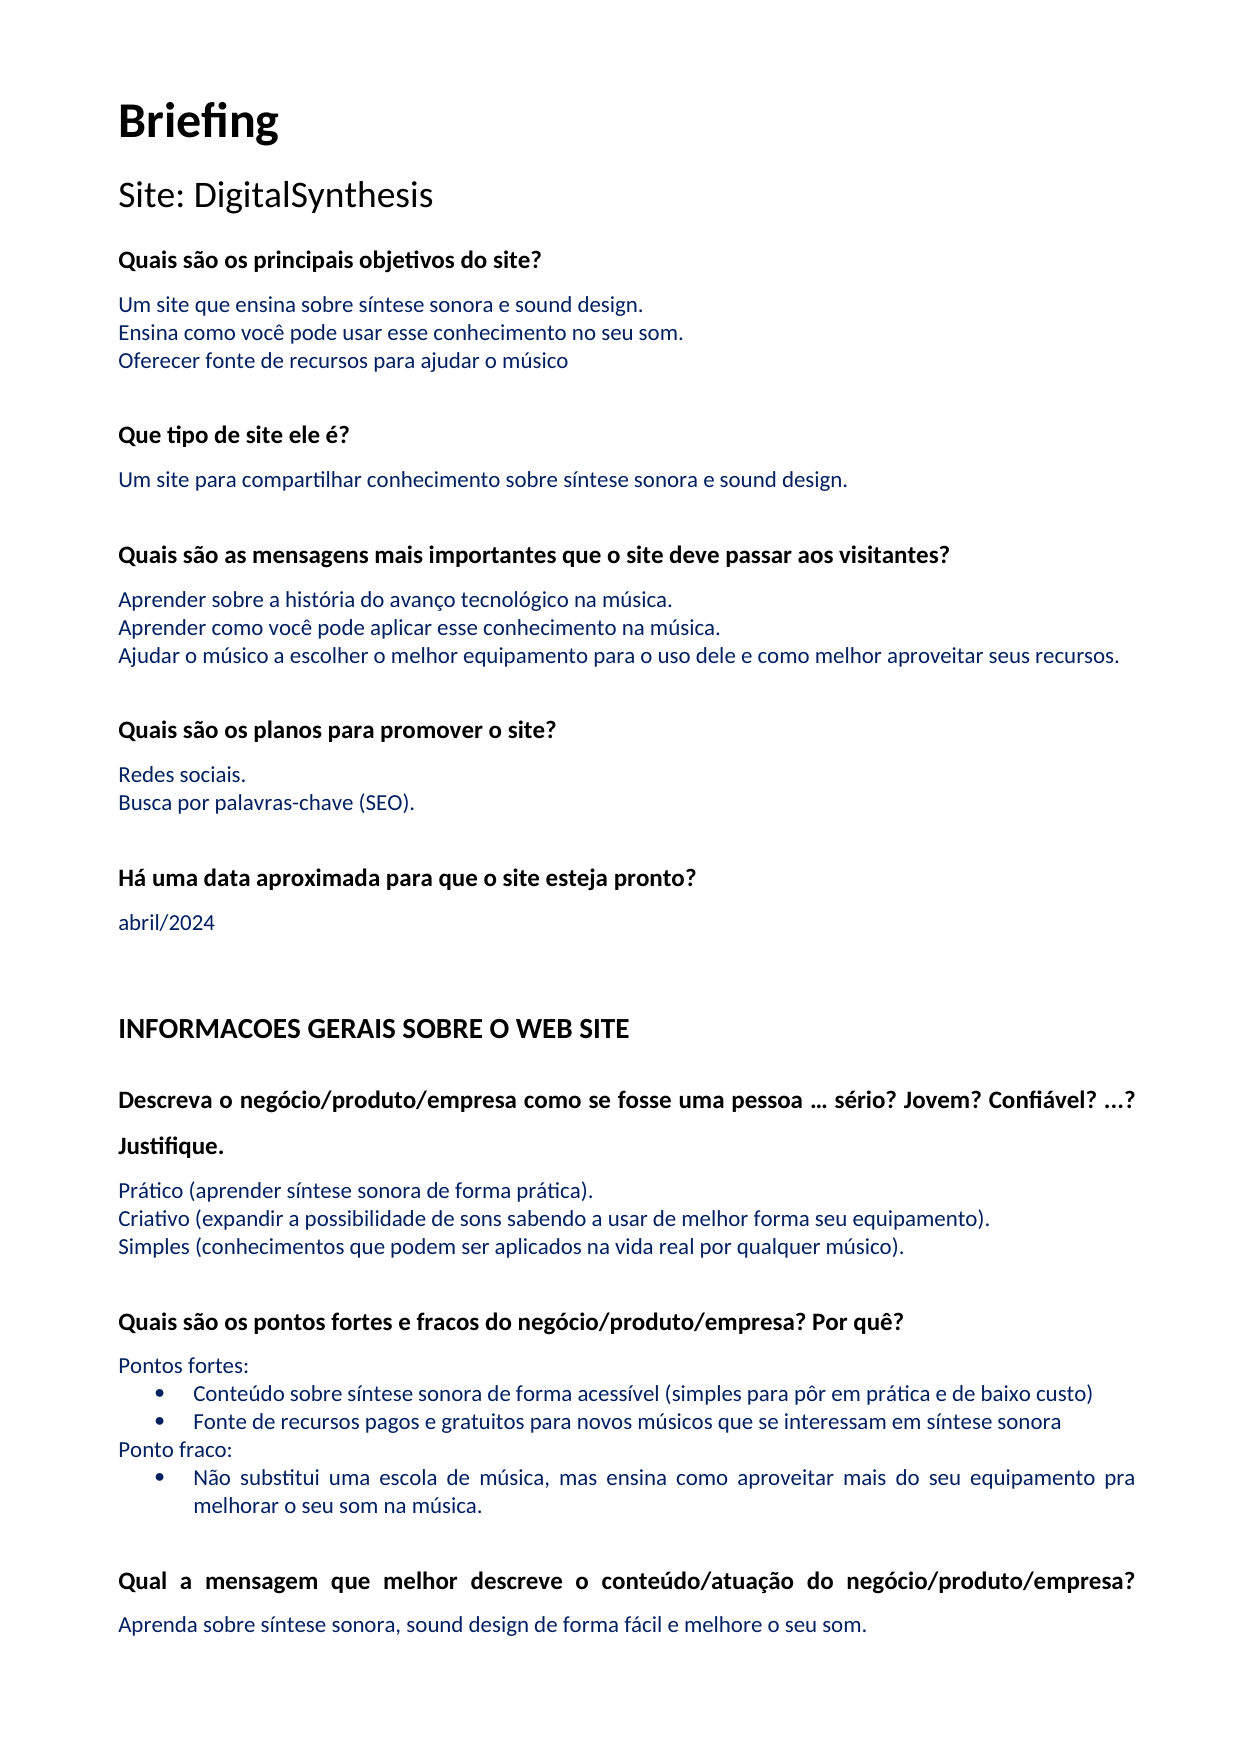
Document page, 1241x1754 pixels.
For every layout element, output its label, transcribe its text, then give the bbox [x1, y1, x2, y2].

text Descreva o negócio/produto/empresa como se fosse uma pessoa … sério? Jovem? Confiável? ...? Justifique. [118, 1084, 1137, 1161]
text Ponto fraco: [118, 1435, 1137, 1463]
text Quais são os pontos fortes e fracos do negócio/produto/empresa? Por quê? [118, 1306, 1137, 1336]
text Briefing [118, 89, 1137, 150]
text Aprender como você pode aplicar esse conhecimento na música. [118, 613, 1137, 641]
text Simples (conhecimentos que podem ser aplicados na vida real por qualquer músico). [118, 1232, 1137, 1260]
list Fonte de recursos pagos e gratuitos para novos músicos que se interessam em síntese sonora [156, 1407, 1137, 1435]
text Quais são os principais objetivos do site? [118, 244, 1137, 274]
text Há uma data aproximada para que o site esteja pronto? [118, 862, 1137, 893]
text Busca por palavras-chave (SEO). [118, 788, 1137, 816]
text Site: DigitalSynthesis [118, 171, 1137, 216]
text Prático (aprender síntese sonora de forma prática). [118, 1176, 1137, 1204]
list Não substitui uma escola de música, mas ensina como aproveitar mais do seu equipamento pra melhorar o seu som na música. [156, 1463, 1137, 1519]
text Aprender sobre a história do avanço tecnológico na música. [118, 585, 1137, 613]
text Um site para compartilhar conhecimento sobre síntese sonora e sound design. [118, 465, 1137, 493]
text Pontos fortes: [118, 1351, 1137, 1379]
text Quais são os planos para promover o site? [118, 714, 1137, 745]
list Conteúdo sobre síntese sonora de forma acessível (simples para pôr em prática e de baixo custo) [156, 1379, 1137, 1407]
text Criativo (expandir a possibilidade de sons sabendo a usar de melhor forma seu equipamento). [118, 1204, 1137, 1232]
text abril/2024 [118, 908, 1137, 936]
text INFORMACOES GERAIS SOBRE O WEB SITE [118, 1010, 1137, 1046]
text Um site que ensina sobre síntese sonora e sound design. [118, 290, 1137, 318]
text Redes sociais. [118, 760, 1137, 788]
text Qual a mensagem que melhor descreve o conteúdo/atuação do negócio/produto/empresa? Aprenda sobre síntese sonora, sound design de forma fácil e melhore o seu som. [118, 1565, 1137, 1638]
text Quais são as mensagens mais importantes que o site deve passar aos visitantes? [118, 539, 1137, 569]
text Oferecer fonte de recursos para ajudar o músico [118, 346, 1137, 374]
text Ensina como você pode usar esse conhecimento no seu som. [118, 318, 1137, 346]
text Que tipo de site ele é? [118, 419, 1137, 450]
text Ajudar o músico a escolher o melhor equipamento para o uso dele e como melhor aproveitar seus recursos. [118, 641, 1137, 669]
